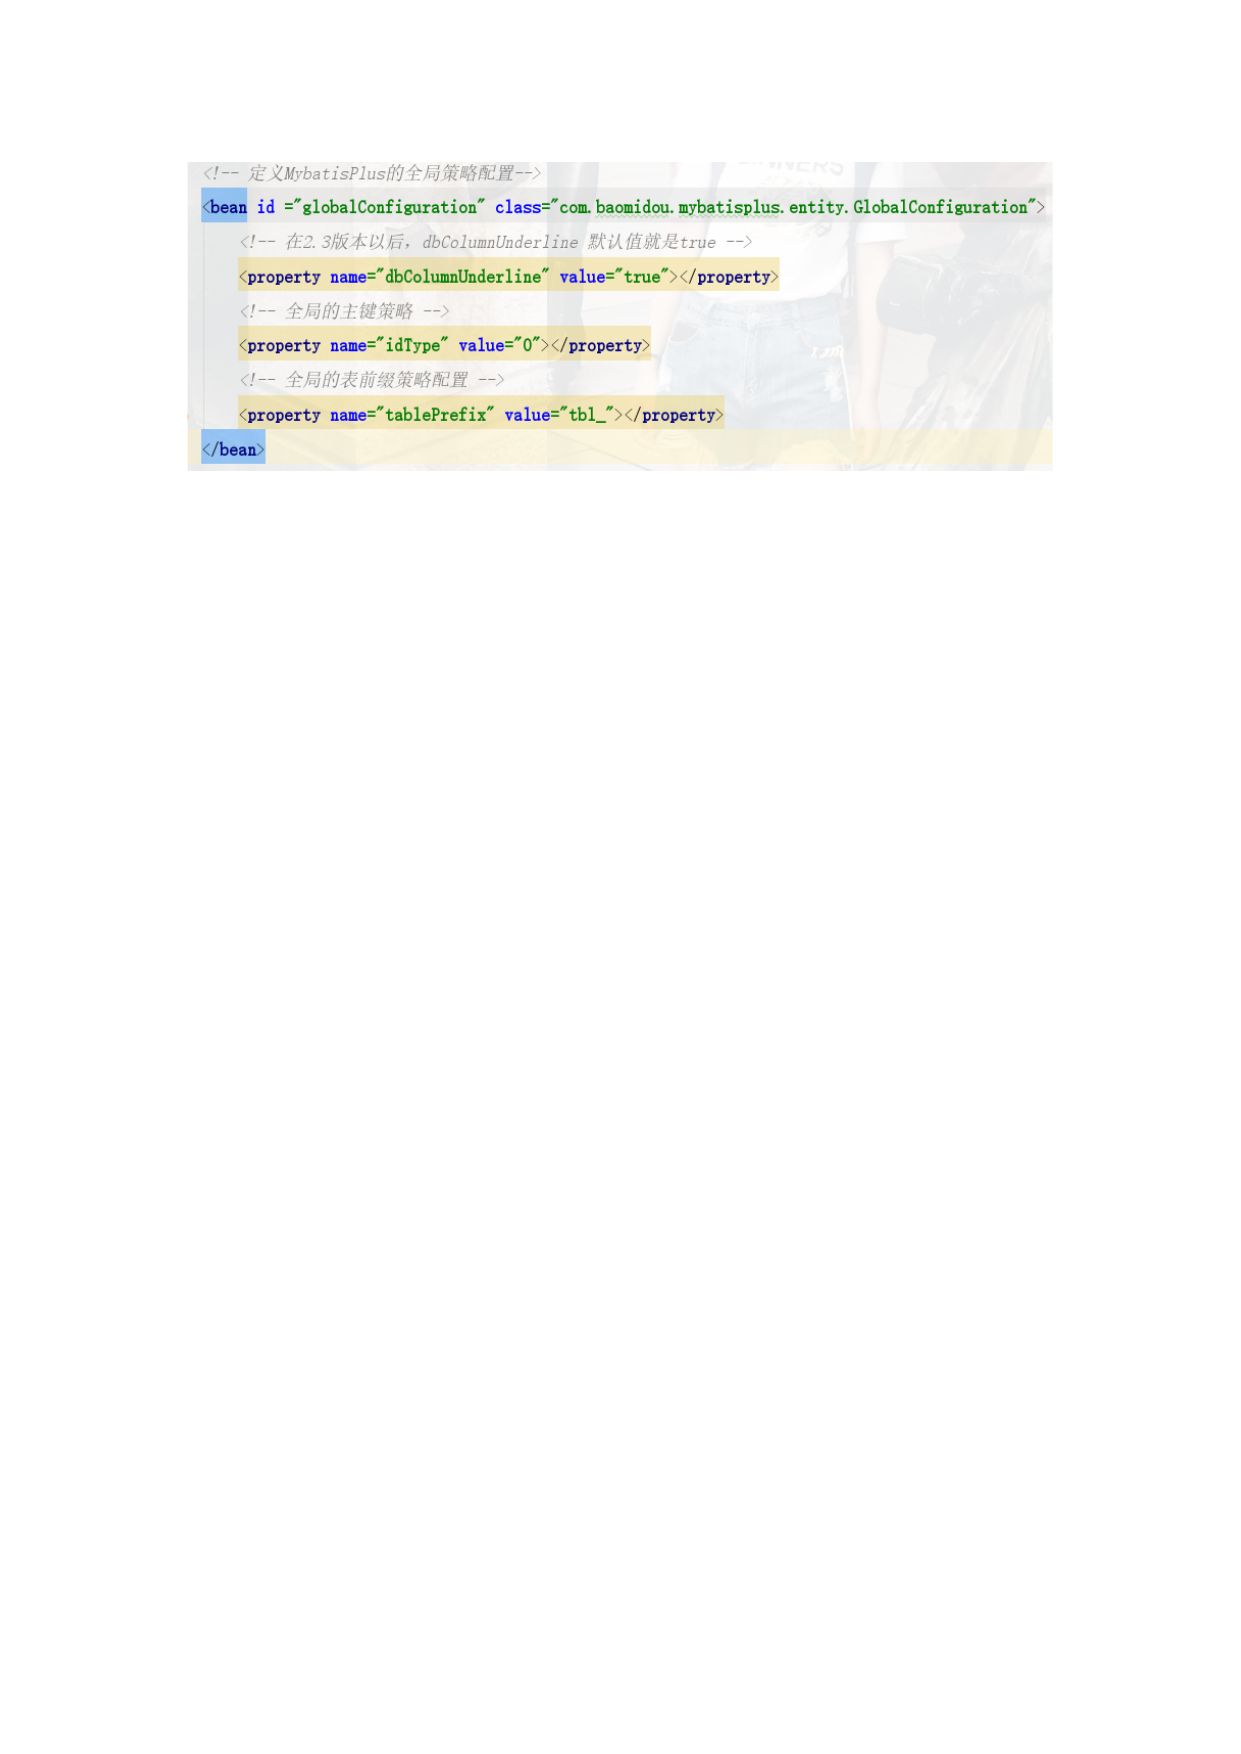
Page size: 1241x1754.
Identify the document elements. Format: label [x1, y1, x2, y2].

picture [187, 162, 1053, 471]
